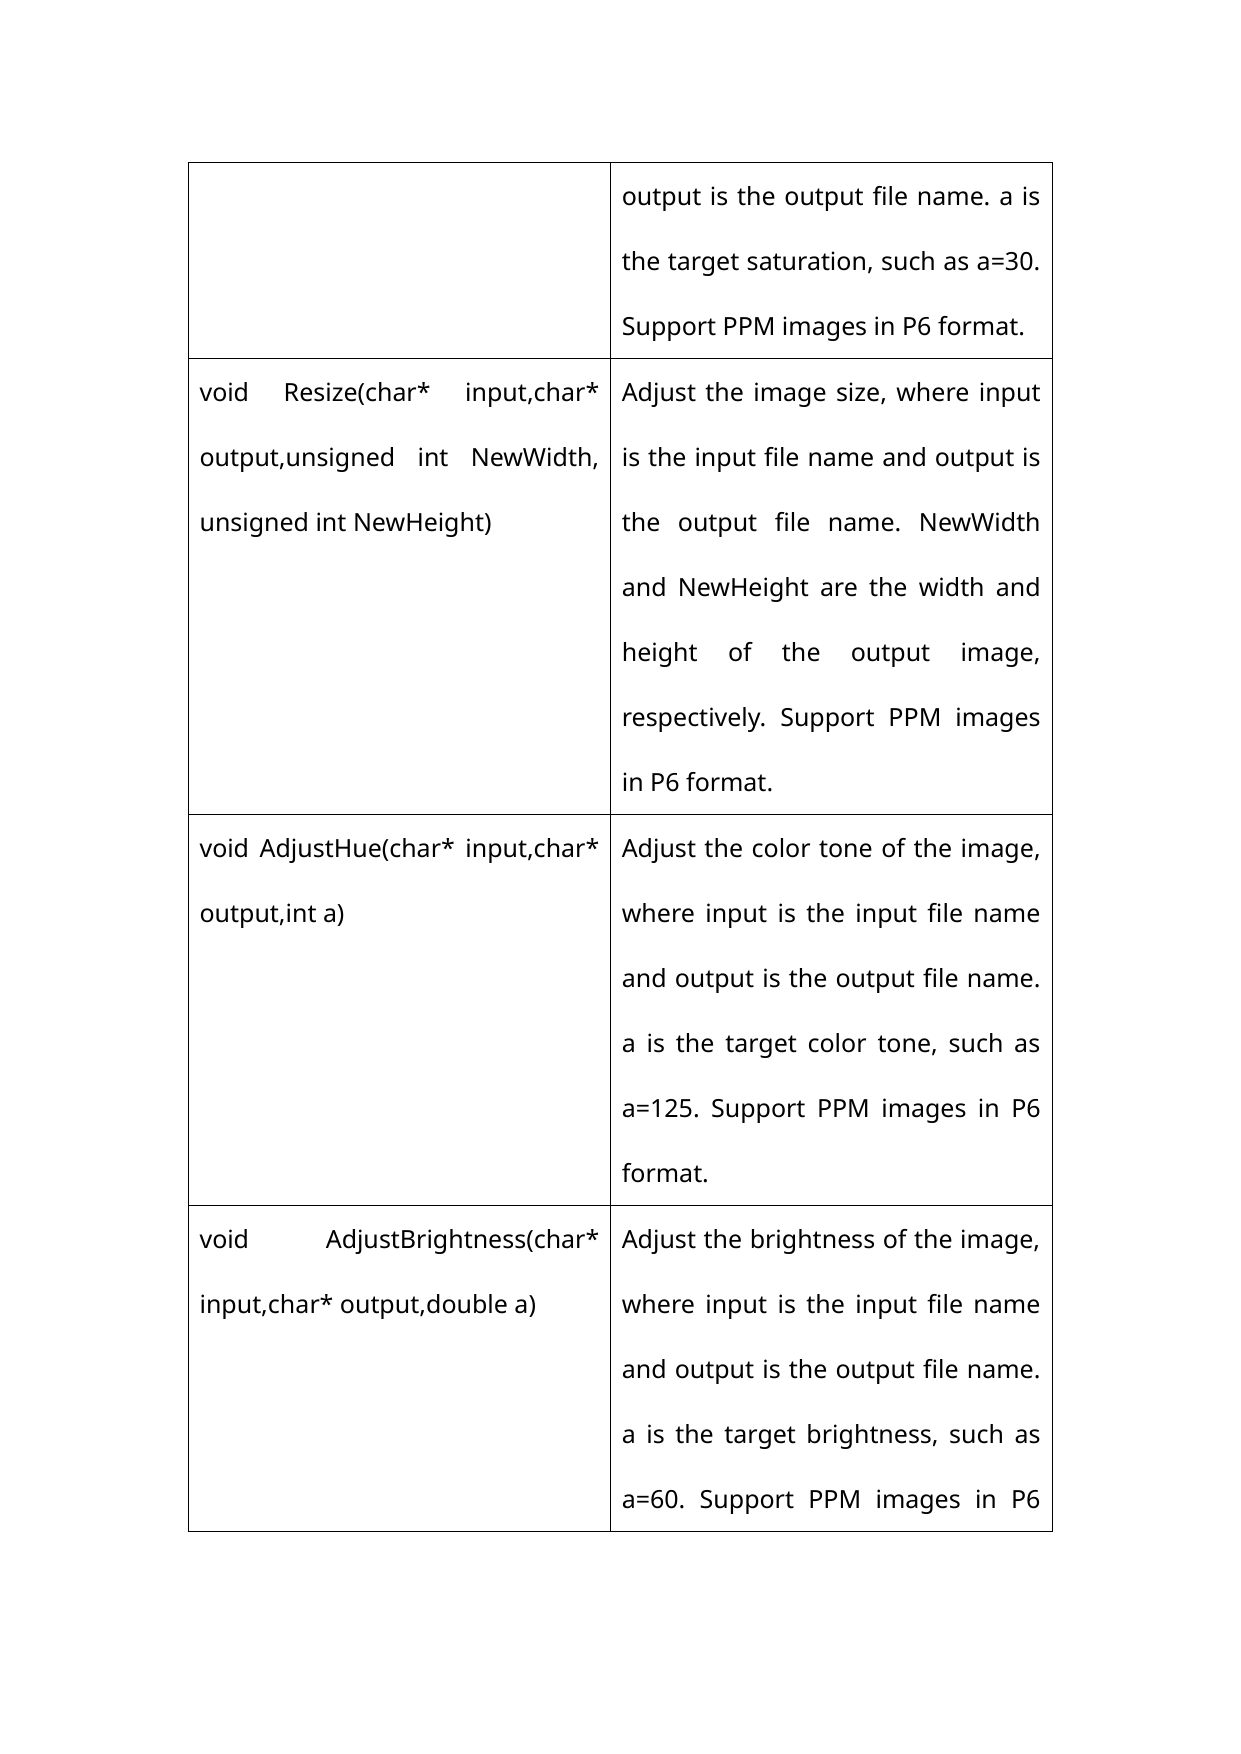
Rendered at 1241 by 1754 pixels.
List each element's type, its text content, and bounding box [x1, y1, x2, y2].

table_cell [611, 1206, 1052, 1531]
table_cell void AdjustHue(char* input,char* output,int a) [189, 815, 610, 1205]
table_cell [611, 163, 1052, 358]
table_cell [189, 163, 610, 358]
table_cell void Resize(char* input,char* output,unsigned int NewWidth, unsigned int NewHeight) [189, 359, 610, 814]
table_cell Adjust the image size, where input is the input file name and output is the output file name. NewWidth and NewHeight are the width and height of the output image, respectively. Support PPM images in P6 format. [611, 359, 1052, 814]
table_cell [189, 1206, 610, 1531]
table_cell Adjust the color tone of the image, where input is the input file name and output is the output file name. a is the target color tone, such as a=125. Support PPM images in P6 format. [611, 815, 1052, 1205]
